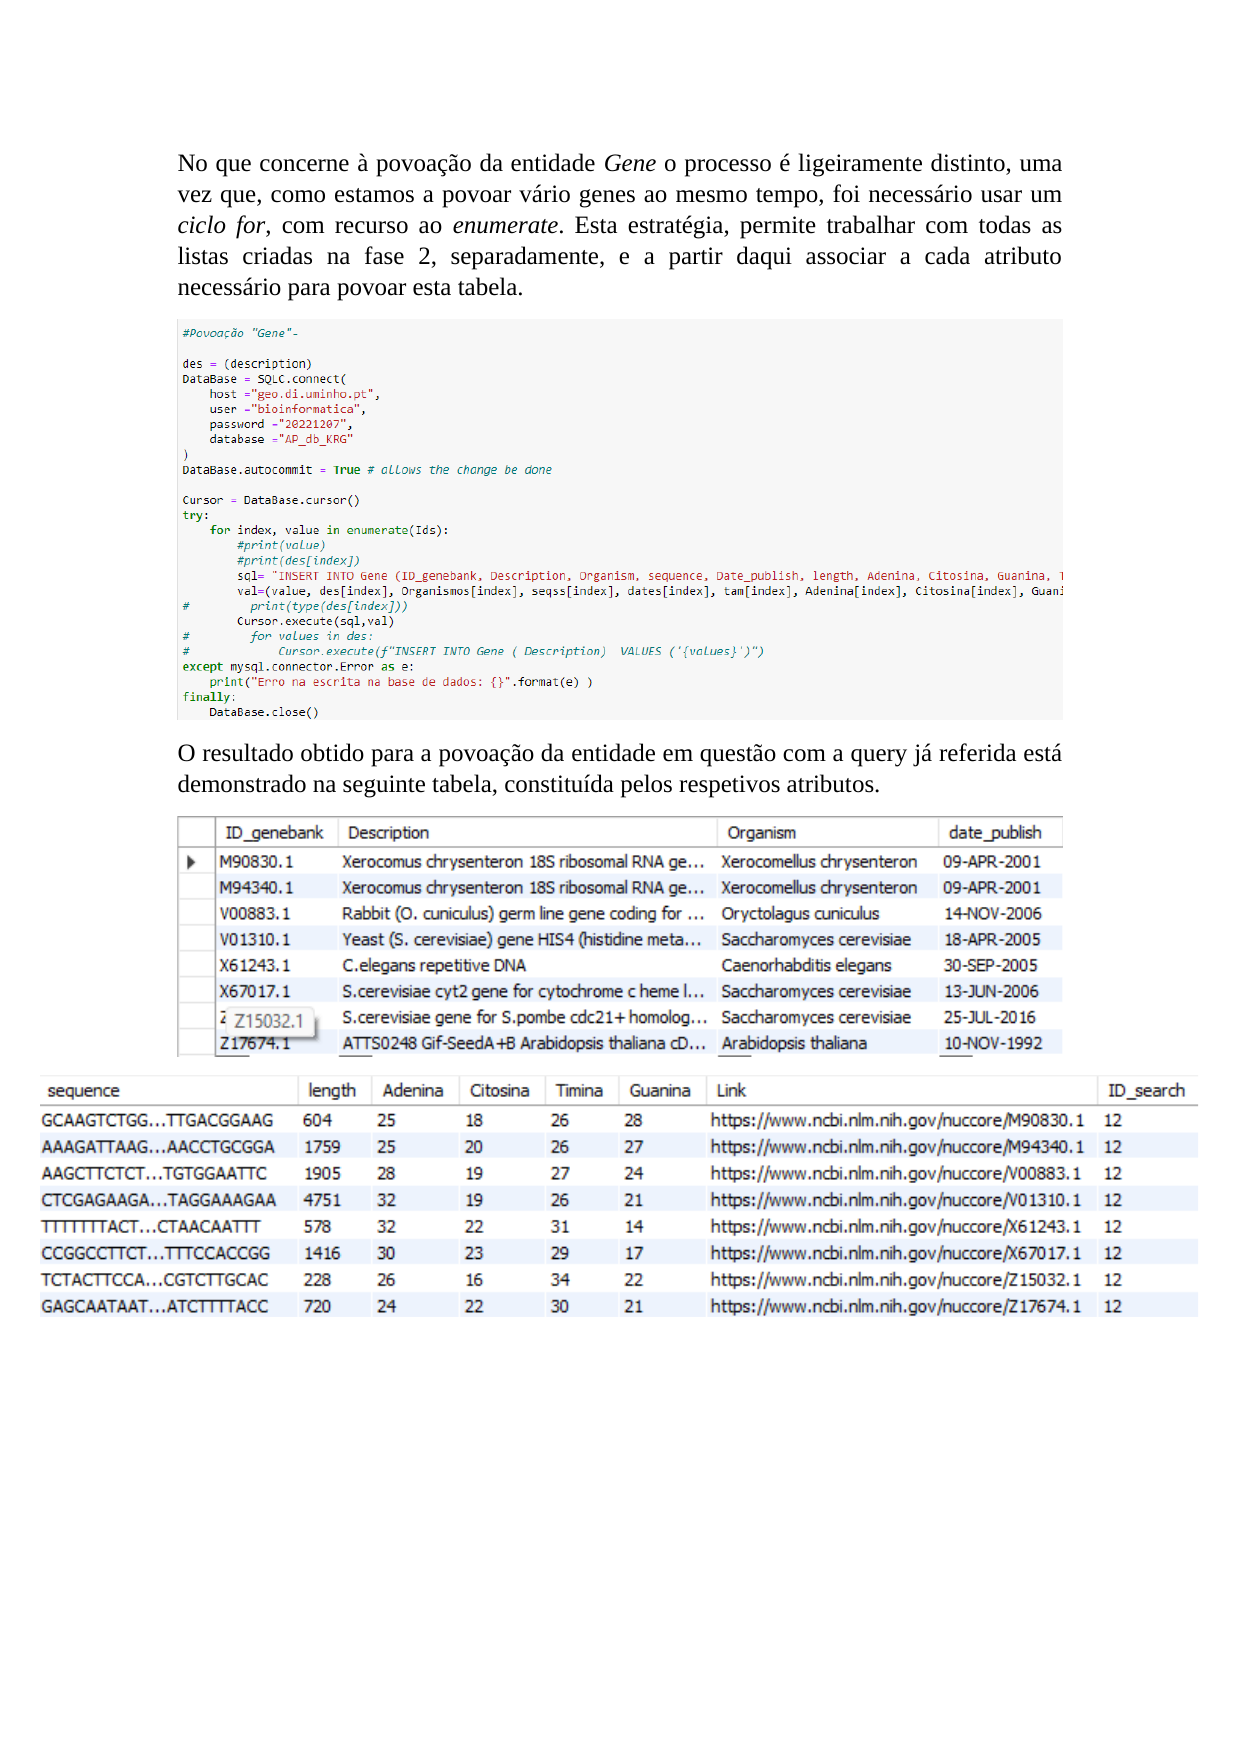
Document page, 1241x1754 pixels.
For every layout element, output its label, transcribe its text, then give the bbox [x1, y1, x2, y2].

picture [177, 816, 1063, 1057]
picture [38, 1075, 1197, 1315]
picture [177, 319, 1063, 720]
text No que concerne à povoação da entidade Gene o processo é ligeiramente distinto, uma vez que, como estamos a povoar vário genes ao mesmo tempo, foi necessário usar um ciclo for, com recurso ao enumerate. Esta estratégia, permite trabalhar com todas as listas criadas na fase 2, separadamente, e a partir daqui associar a cada atributo necessário para povoar esta tabela. [177, 148, 1063, 301]
text O resultado obtido para a povoação da entidade em questão com a query já referida está demonstrado na seguinte tabela, constituída pelos respetivos atributos. [177, 738, 1063, 798]
